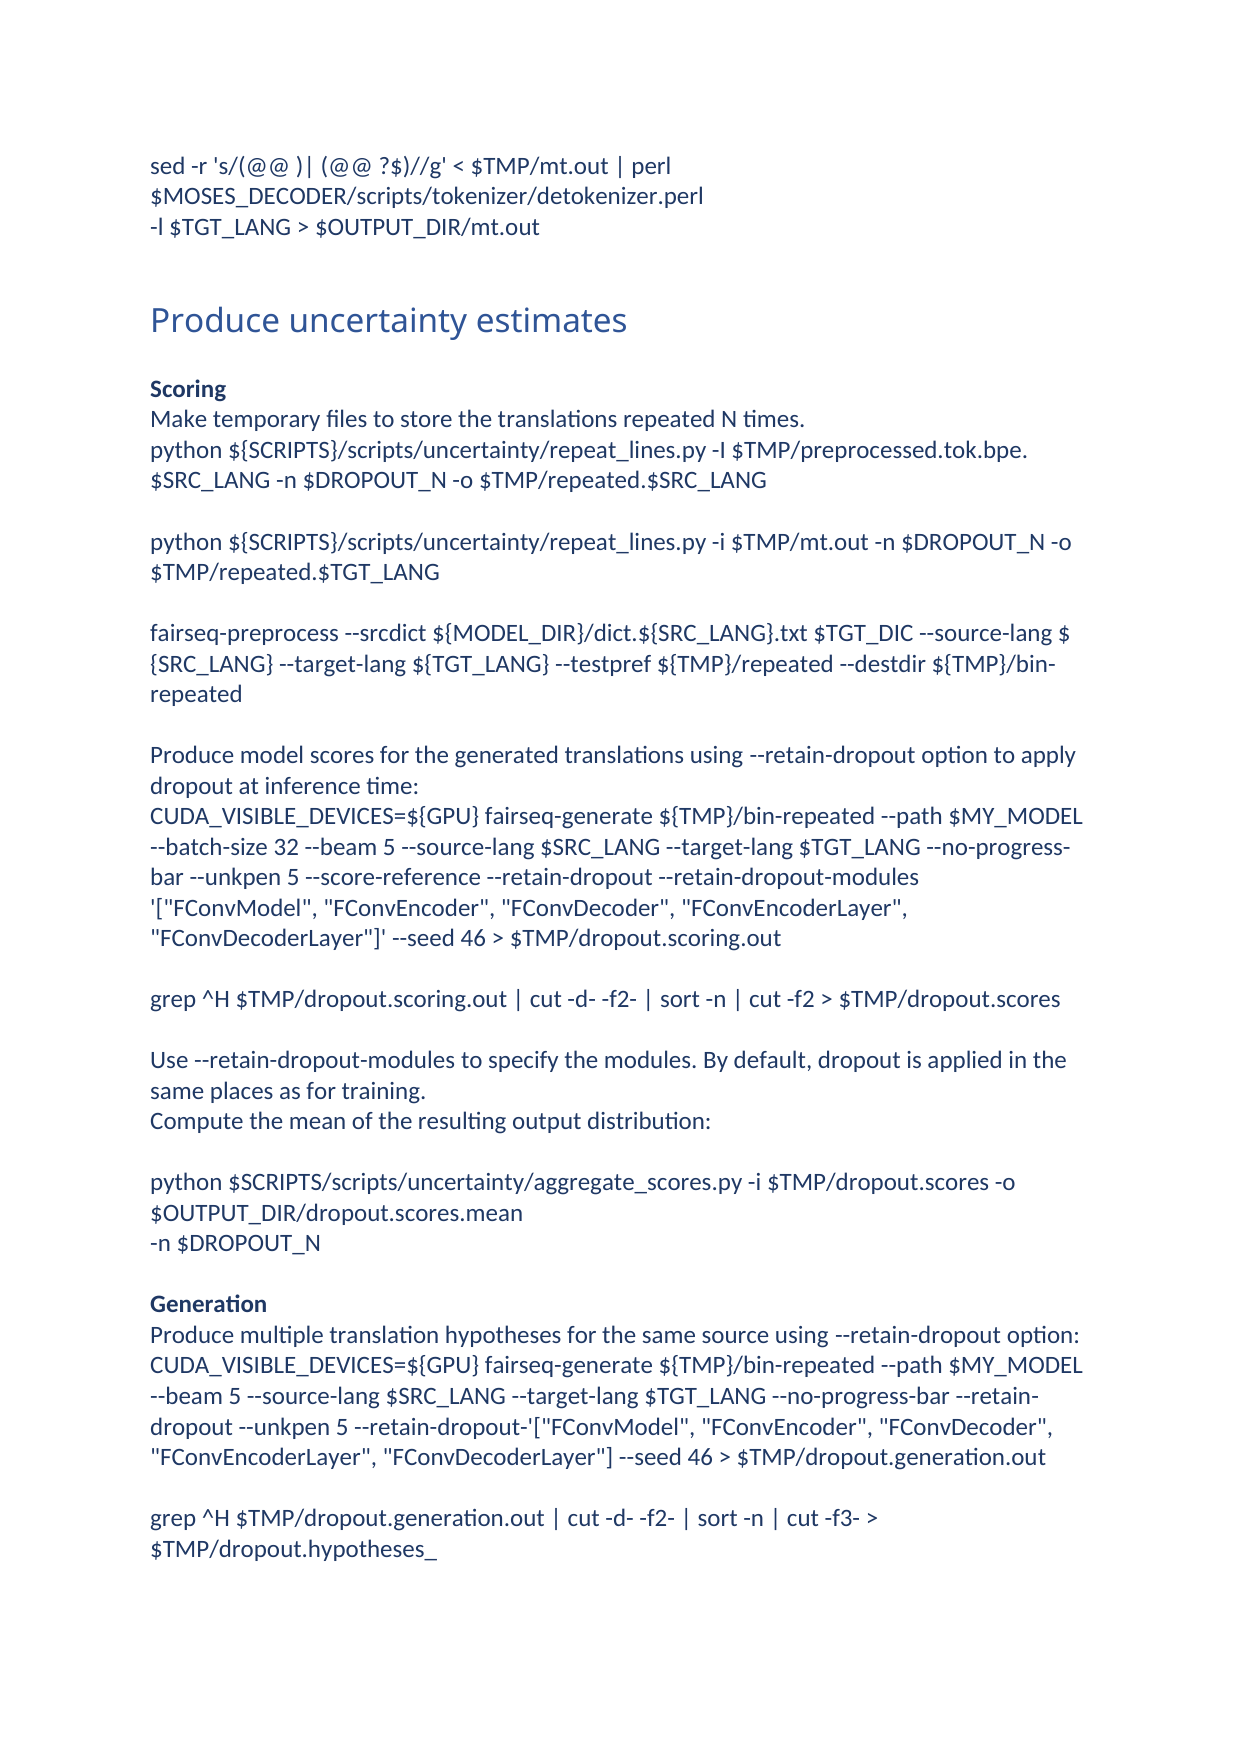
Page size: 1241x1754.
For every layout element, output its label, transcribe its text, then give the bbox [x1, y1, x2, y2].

text CUDA_VISIBLE_DEVICES=${GPU} fairseq-generate ${TMP}/bin-repeated --path $MY_MODEL --beam 5 --source-lang $SRC_LANG --target-lang $TGT_LANG --no-progress-bar --retain-dropout --unkpen 5 --retain-dropout-'["FConvModel", "FConvEncoder", "FConvDecoder", "FConvEncoderLayer", "FConvDecoderLayer"] --seed 46 > $TMP/dropout.generation.out [150, 1350, 1090, 1472]
text python ${SCRIPTS}/scripts/uncertainty/repeat_lines.py -I $TMP/preprocessed.tok.bpe.$SRC_LANG -n $DROPOUT_N -o $TMP/repeated.$SRC_LANG [150, 434, 1090, 495]
text CUDA_VISIBLE_DEVICES=${GPU} fairseq-generate ${TMP}/bin-repeated --path $MY_MODEL --batch-size 32 --beam 5 --source-lang $SRC_LANG --target-lang $TGT_LANG --no-progress-bar --unkpen 5 --score-reference --retain-dropout --retain-dropout-modules '["FConvModel", "FConvEncoder", "FConvDecoder", "FConvEncoderLayer", "FConvDecoderLayer"]' --seed 46 > $TMP/dropout.scoring.out [150, 800, 1090, 953]
text Produce multiple translation hypotheses for the same source using --retain-dropout option: [150, 1319, 1090, 1350]
text Compute the mean of the resulting output distribution: [150, 1106, 1090, 1136]
text python ${SCRIPTS}/scripts/uncertainty/repeat_lines.py -i $TMP/mt.out -n $DROPOUT_N -o $TMP/repeated.$TGT_LANG [150, 526, 1090, 587]
text Use --retain-dropout-modules to specify the modules. By default, dropout is applied in the same places as for training. [150, 1044, 1090, 1106]
text Make temporary files to store the translations repeated N times. [150, 403, 1090, 434]
text Produce model scores for the generated translations using --retain-dropout option to apply dropout at inference time: [150, 739, 1090, 800]
text -n $DROPOUT_N [150, 1228, 1090, 1258]
subtitle Produce uncertainty estimates [150, 297, 1090, 342]
text Generation [150, 1289, 1090, 1319]
text python $SCRIPTS/scripts/uncertainty/aggregate_scores.py -i $TMP/dropout.scores -o $OUTPUT_DIR/dropout.scores.mean [150, 1167, 1090, 1228]
text -l $TGT_LANG > $OUTPUT_DIR/mt.out [150, 211, 1090, 242]
text Scoring [150, 373, 1090, 403]
text grep ^H $TMP/dropout.scoring.out | cut -d- -f2- | sort -n | cut -f2 > $TMP/dropout.scores [150, 983, 1090, 1014]
text grep ^H $TMP/dropout.generation.out | cut -d- -f2- | sort -n | cut -f3- > $TMP/dropout.hypotheses_ [150, 1502, 1090, 1563]
text fairseq-preprocess --srcdict ${MODEL_DIR}/dict.${SRC_LANG}.txt $TGT_DIC --source-lang ${SRC_LANG} --target-lang ${TGT_LANG} --testpref ${TMP}/repeated --destdir ${TMP}/bin-repeated [150, 617, 1090, 709]
text sed -r 's/(@@ )| (@@ ?$)//g' < $TMP/mt.out | perl $MOSES_DECODER/scripts/tokenizer/detokenizer.perl [150, 150, 1090, 211]
